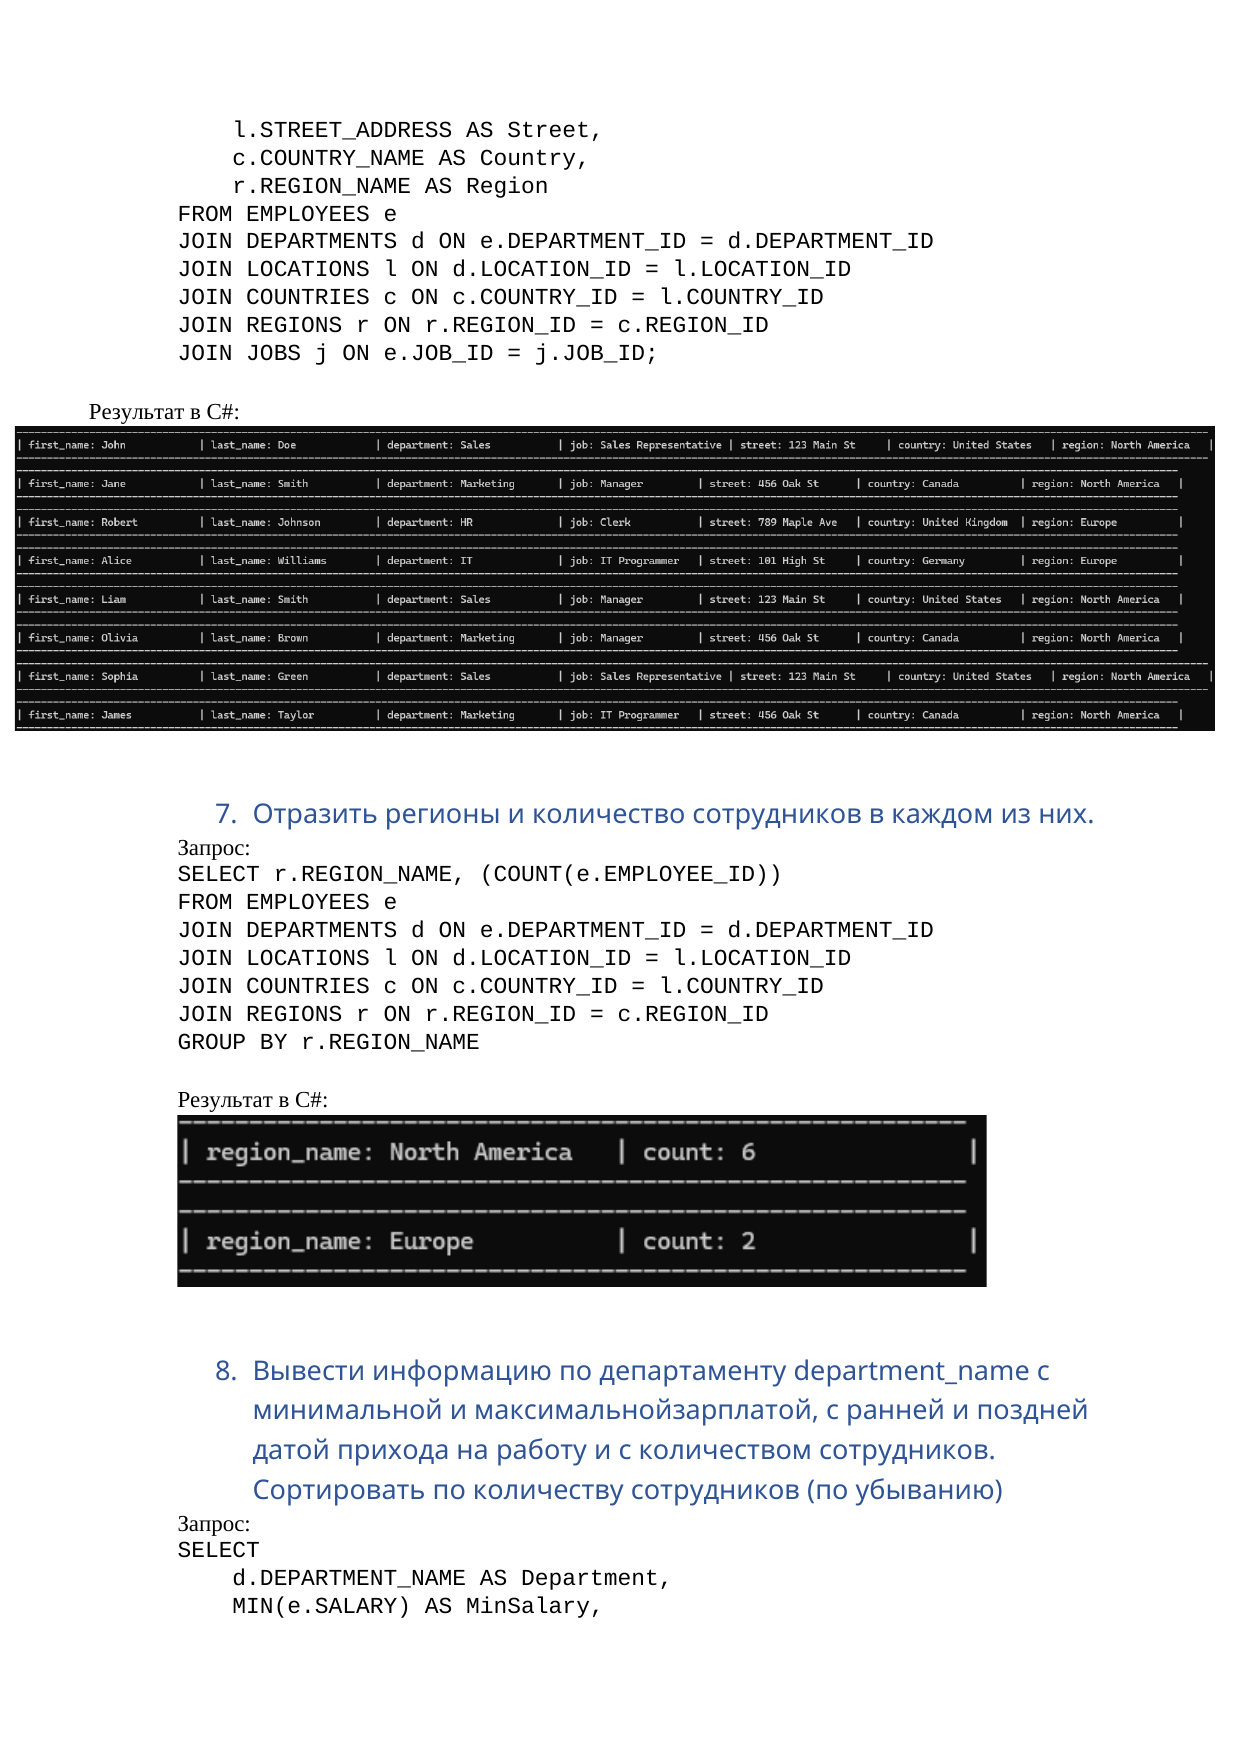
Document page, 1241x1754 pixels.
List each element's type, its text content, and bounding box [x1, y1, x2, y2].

text JOIN COUNTRIES c ON c.COUNTRY_ID = l.COUNTRY_ID [177, 286, 1152, 312]
text MIN(e.SALARY) AS MinSalary, [177, 1594, 1152, 1620]
text r.REGION_NAME AS Region [177, 174, 1152, 200]
text FROM EMPLOYEES e [177, 891, 1152, 917]
text JOIN REGIONS r ON r.REGION_ID = c.REGION_ID [177, 313, 1152, 339]
text Запрос: SELECT [177, 1510, 1152, 1564]
text d.DEPARTMENT_NAME AS Department, [177, 1566, 1152, 1592]
subtitle Отразить регионы и количество сотрудников в каждом из них. [215, 794, 1152, 831]
text JOIN REGIONS r ON r.REGION_ID = c.REGION_ID [177, 1002, 1152, 1028]
subtitle Вывести информацию по департаменту department_name с минимальной и максимальнойзарплатой, с ранней и поздней датой прихода на работу и с количеством сотрудников. Сортировать по количеству сотрудников (по убыванию) [215, 1351, 1152, 1507]
text GROUP BY r.REGION_NAME [177, 1030, 1152, 1056]
text JOIN JOBS j ON e.JOB_ID = j.JOB_ID; [177, 341, 1152, 367]
text JOIN LOCATIONS l ON d.LOCATION_ID = l.LOCATION_ID [177, 258, 1152, 284]
text c.COUNTRY_NAME AS Country, [177, 146, 1152, 172]
text FROM EMPLOYEES e [177, 202, 1152, 228]
text JOIN DEPARTMENTS d ON e.DEPARTMENT_ID = d.DEPARTMENT_ID [177, 918, 1152, 944]
text Результат в C#: [15, 398, 1152, 426]
picture [14, 426, 1215, 731]
text JOIN DEPARTMENTS d ON e.DEPARTMENT_ID = d.DEPARTMENT_ID [177, 230, 1152, 256]
text l.STREET_ADDRESS AS Street, [177, 118, 1152, 144]
text Запрос: SELECT r.REGION_NAME, (COUNT(e.EMPLOYEE_ID)) [177, 834, 1152, 889]
picture [177, 1115, 987, 1287]
text JOIN LOCATIONS l ON d.LOCATION_ID = l.LOCATION_ID [177, 946, 1152, 972]
text JOIN COUNTRIES c ON c.COUNTRY_ID = l.COUNTRY_ID [177, 974, 1152, 1000]
